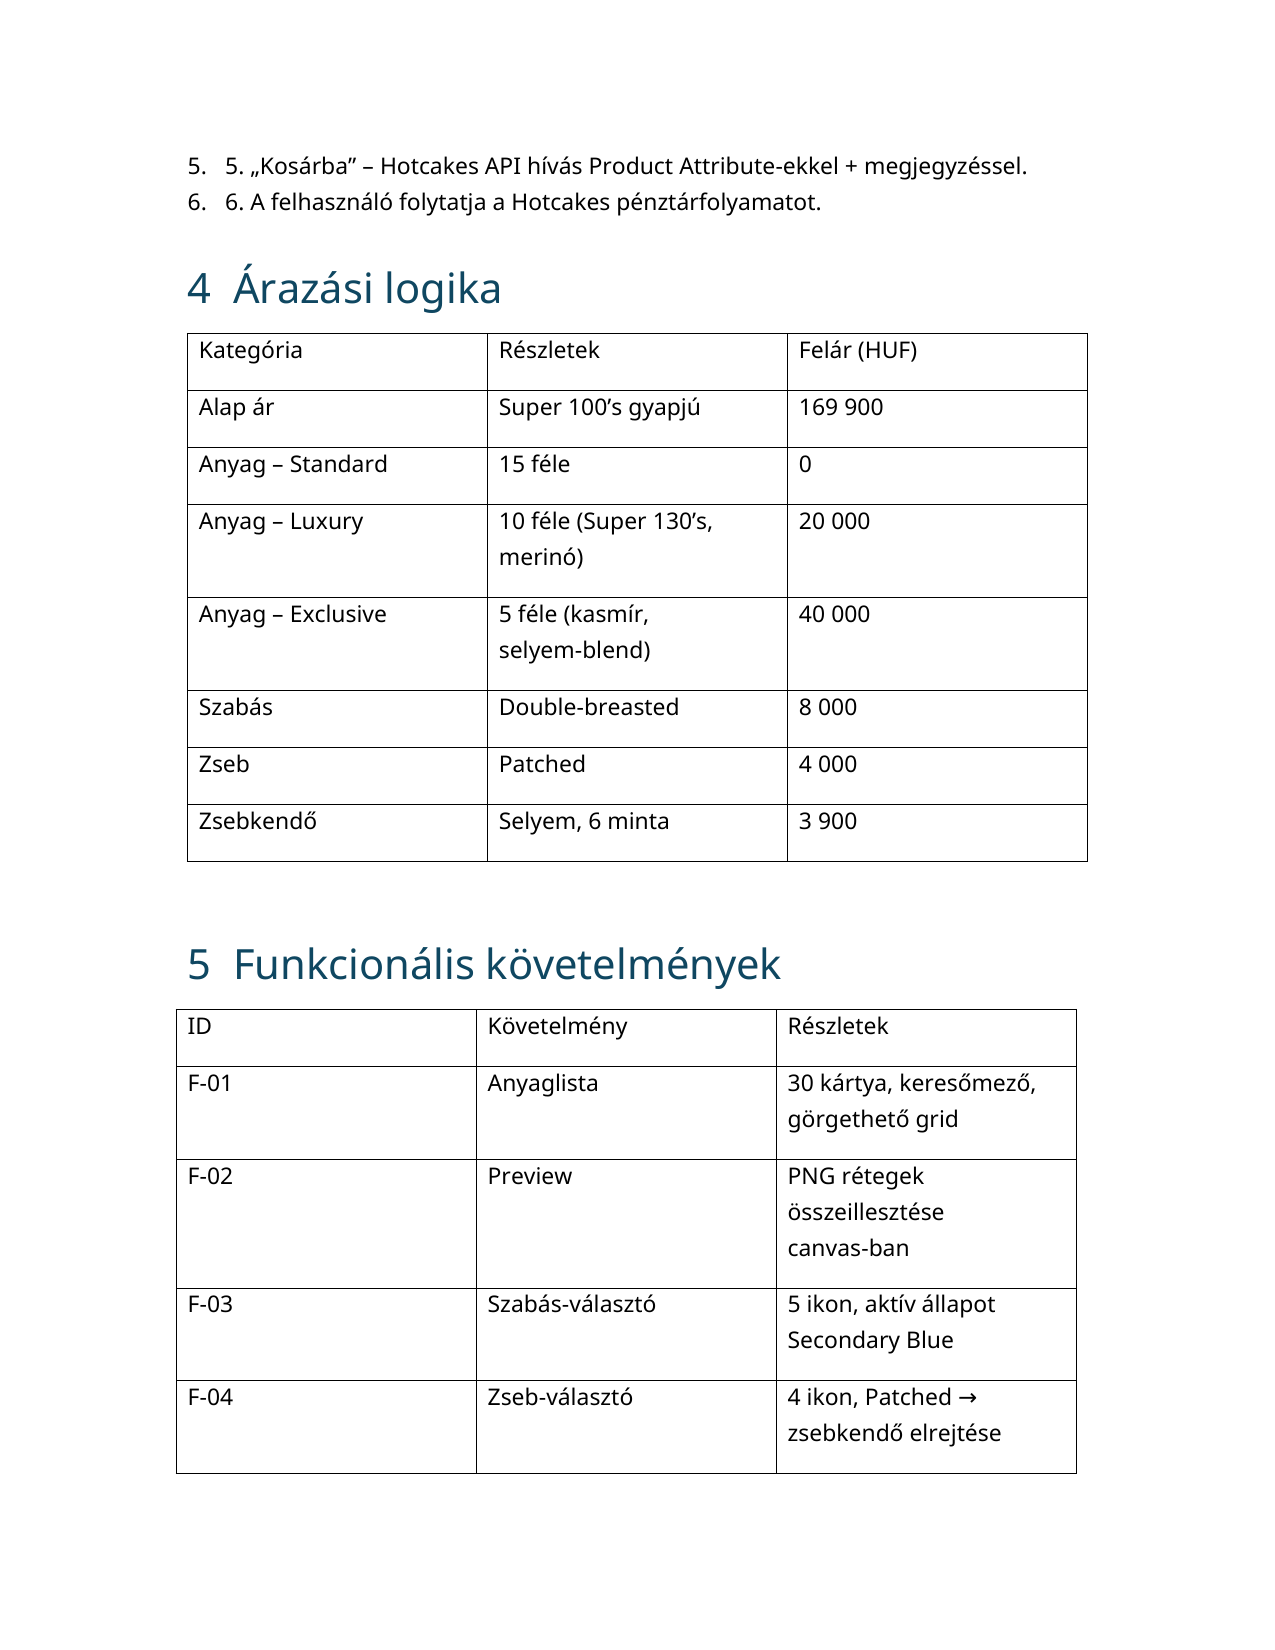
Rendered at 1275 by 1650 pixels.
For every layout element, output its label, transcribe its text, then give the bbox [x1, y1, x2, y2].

table_cell 169 900 [788, 391, 1087, 447]
table_cell Anyag – Luxury [188, 505, 487, 597]
table_header Részletek [777, 1010, 1076, 1066]
table_cell 15 féle [488, 448, 787, 504]
table_header ID [177, 1010, 476, 1066]
table_cell 0 [788, 448, 1087, 504]
table_cell Double‑breasted [488, 691, 787, 747]
table_cell 10 féle (Super 130’s, merinó) [488, 505, 787, 597]
table_cell Patched [488, 748, 787, 804]
table_cell 4 ikon, Patched → zsebkendő elrejtése [777, 1381, 1076, 1473]
table_cell Zseb [188, 748, 487, 804]
table_cell 40 000 [788, 598, 1087, 690]
table_cell Alap ár [188, 391, 487, 447]
table_cell Zseb‑választó [477, 1381, 776, 1473]
table_cell 3 900 [788, 805, 1087, 861]
table_cell Anyag – Exclusive [188, 598, 487, 690]
list 5. „Kosárba” – Hotcakes API hívás Product Attribute‑ekkel + megjegyzéssel. [187, 150, 1087, 181]
table_cell Selyem, 6 minta [488, 805, 787, 861]
table_cell F‑01 [177, 1067, 476, 1158]
table_cell Anyag – Standard [188, 448, 487, 504]
table_cell Preview [477, 1160, 776, 1287]
table_cell 5 ikon, aktív állapot Secondary Blue [777, 1289, 1076, 1380]
table_cell 5 féle (kasmír, selyem‑blend) [488, 598, 787, 690]
table_cell PNG rétegek összeillesztése canvas‑ban [777, 1160, 1076, 1287]
table_cell F‑03 [177, 1289, 476, 1380]
table_header Követelmény [477, 1010, 776, 1066]
table_cell F‑02 [177, 1160, 476, 1287]
table_cell Super 100’s gyapjú [488, 391, 787, 447]
subtitle 4 Árazási logika [187, 259, 1087, 316]
table_cell F‑04 [177, 1381, 476, 1473]
table_cell 30 kártya, keresőmező, görgethető grid [777, 1067, 1076, 1158]
table_cell 4 000 [788, 748, 1087, 804]
table_cell Szabás [188, 691, 487, 747]
subtitle 5 Funkcionális követelmények [187, 935, 1087, 992]
table_cell Szabás‑választó [477, 1289, 776, 1380]
table_cell Zsebkendő [188, 805, 487, 861]
table_cell 20 000 [788, 505, 1087, 597]
table_header Kategória [188, 334, 487, 390]
table_header Felár (HUF) [788, 334, 1087, 390]
list 6. A felhasználó folytatja a Hotcakes pénztárfolyamatot. [187, 186, 1087, 217]
table_cell Anyaglista [477, 1067, 776, 1158]
table_header Részletek [488, 334, 787, 390]
table_cell 8 000 [788, 691, 1087, 747]
